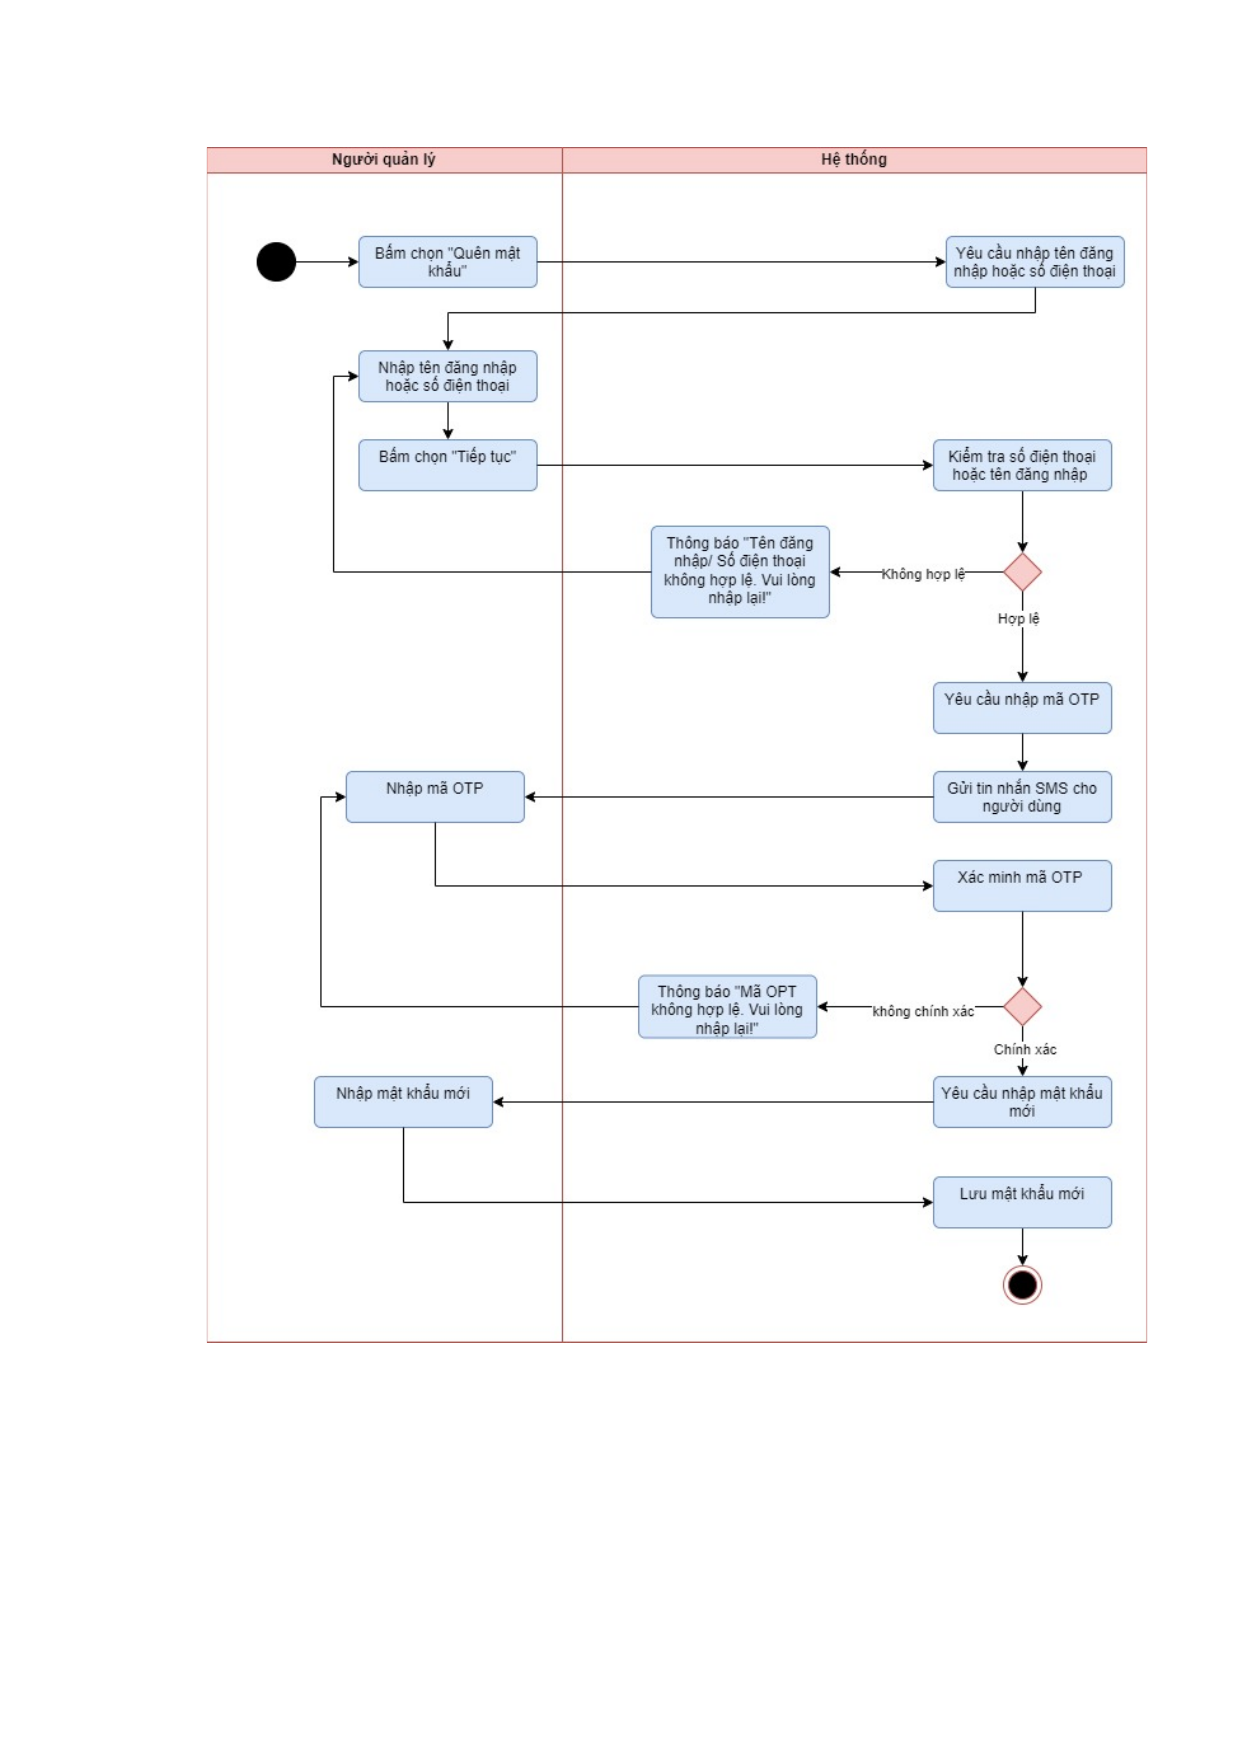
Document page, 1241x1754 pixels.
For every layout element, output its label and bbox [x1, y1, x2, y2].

picture [206, 147, 1148, 1343]
